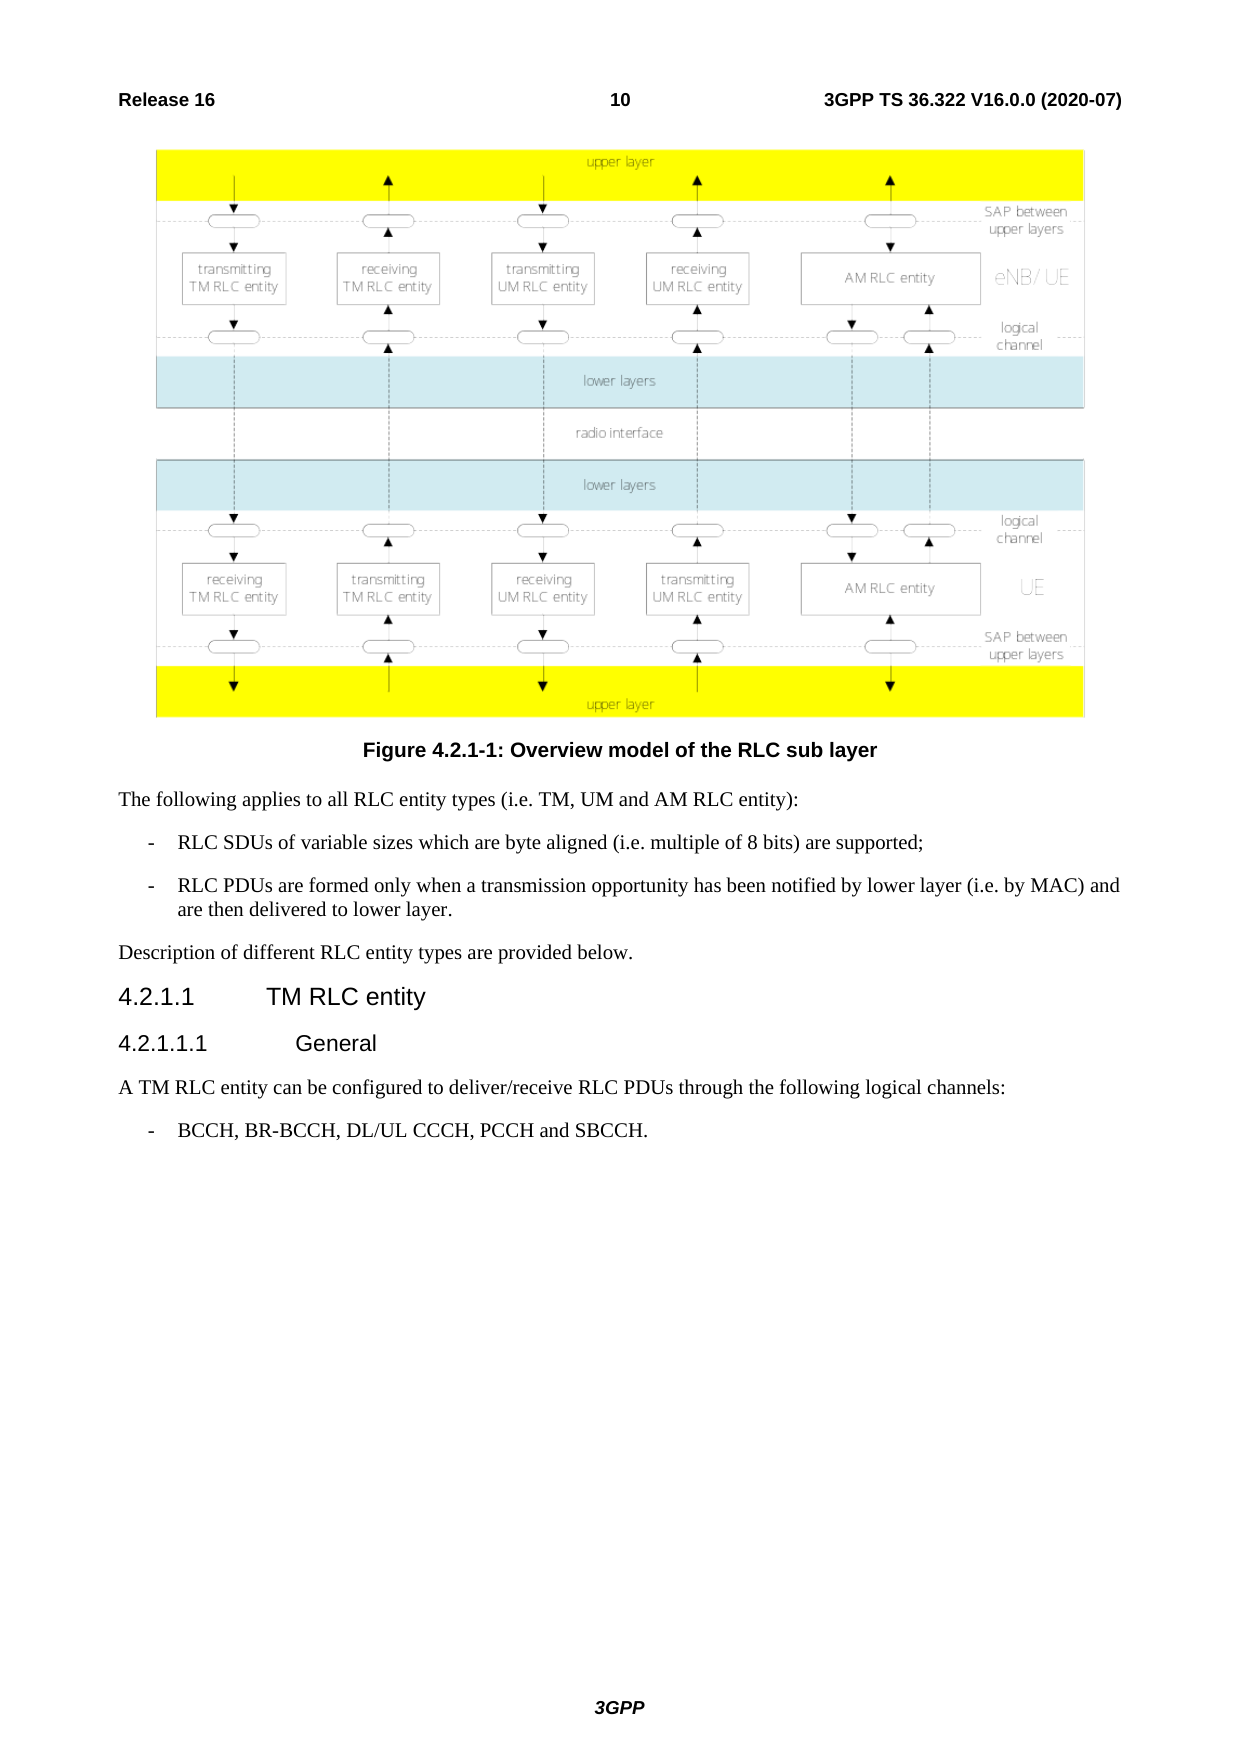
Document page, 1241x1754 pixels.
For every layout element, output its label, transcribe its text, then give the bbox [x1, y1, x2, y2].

text - BCCH, BR-BCCH, DL/UL CCCH, PCCH and SBCCH. [148, 1118, 1122, 1142]
subtitle 4.2.1.1.1 General [118, 1030, 1122, 1056]
text Description of different RLC entity types are provided below. [118, 939, 1122, 964]
text - RLC SDUs of variable sizes which are byte aligned (i.e. multiple of 8 bits) are supported; [148, 830, 1122, 854]
subtitle 4.2.1.1 TM RLC entity [118, 982, 1122, 1011]
text - RLC PDUs are formed only when a transmission opportunity has been notified by lower layer (i.e. by MAC) and are then delivered to lower layer. [148, 873, 1122, 921]
text Figure 4.2.1-1: Overview model of the RLC sub layer [118, 738, 1122, 762]
text A TM RLC entity can be configured to deliver/receive RLC PDUs through the following logical channels: [118, 1075, 1122, 1099]
text The following applies to all RLC entity types (i.e. TM, UM and AM RLC entity): [118, 787, 1122, 811]
